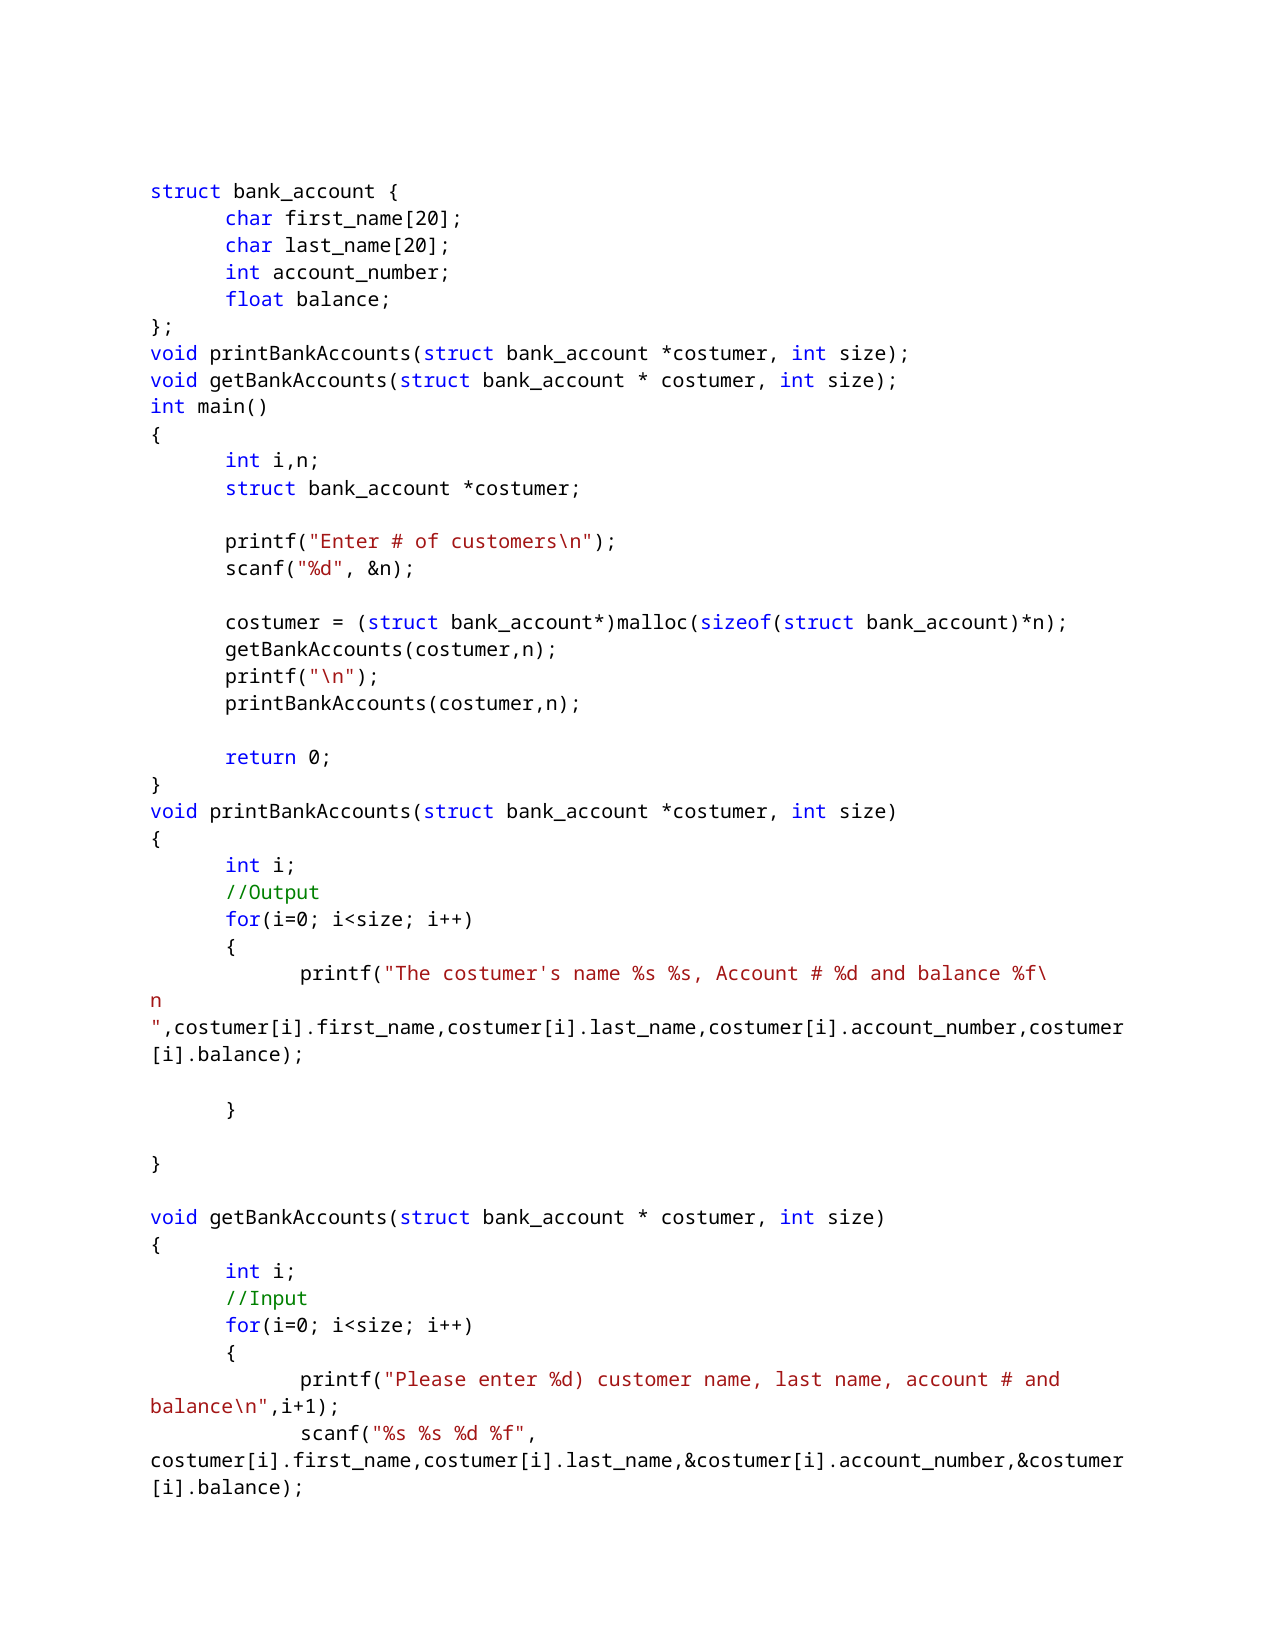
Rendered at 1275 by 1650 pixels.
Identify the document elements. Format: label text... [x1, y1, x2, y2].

text }; [150, 312, 1125, 339]
text float balance; [150, 285, 1125, 312]
text { [150, 824, 1125, 851]
text int i; [150, 1257, 1125, 1284]
text printf("Enter # of customers\n"); [150, 528, 1125, 555]
text printBankAccounts(costumer,n); [150, 689, 1125, 717]
text struct bank_account { [150, 177, 1125, 204]
text int i; [150, 851, 1125, 878]
text char last_name[20]; [150, 231, 1125, 258]
text int i,n; [150, 447, 1125, 474]
text printf("\n"); [150, 663, 1125, 689]
text costumer = (struct bank_account*)malloc(sizeof(struct bank_account)*n); [150, 609, 1125, 636]
text } [150, 771, 1125, 797]
text { [150, 1230, 1125, 1257]
text struct bank_account *costumer; [150, 474, 1125, 501]
text scanf("%d", &n); [150, 555, 1125, 582]
text void getBankAccounts(struct bank_account * costumer, int size) [150, 1203, 1125, 1230]
text //Output [150, 878, 1125, 905]
text void getBankAccounts(struct bank_account * costumer, int size); [150, 366, 1125, 393]
text } [150, 1095, 1125, 1122]
text getBankAccounts(costumer,n); [150, 636, 1125, 663]
text scanf("%s %s %d %f", costumer[i].first_name,costumer[i].last_name,&costumer[i].account_number,&costumer[i].balance); [150, 1419, 1125, 1500]
text //Input [150, 1284, 1125, 1311]
text for(i=0; i<size; i++) [150, 1311, 1125, 1338]
text printf("Please enter %d) customer name, last name, account # and balance\n",i+1); [150, 1365, 1125, 1419]
text printf("The costumer's name %s %s, Account # %d and balance %f\n",costumer[i].first_name,costumer[i].last_name,costumer[i].account_number,costumer[i].balance); [150, 959, 1125, 1067]
text void printBankAccounts(struct bank_account *costumer, int size); [150, 339, 1125, 366]
text } [150, 1149, 1125, 1176]
text int main() [150, 393, 1125, 420]
text { [150, 932, 1125, 959]
text { [150, 1338, 1125, 1365]
text void printBankAccounts(struct bank_account *costumer, int size) [150, 797, 1125, 824]
text { [150, 420, 1125, 447]
text int account_number; [150, 258, 1125, 285]
text return 0; [150, 743, 1125, 771]
text char first_name[20]; [150, 204, 1125, 231]
text for(i=0; i<size; i++) [150, 905, 1125, 932]
